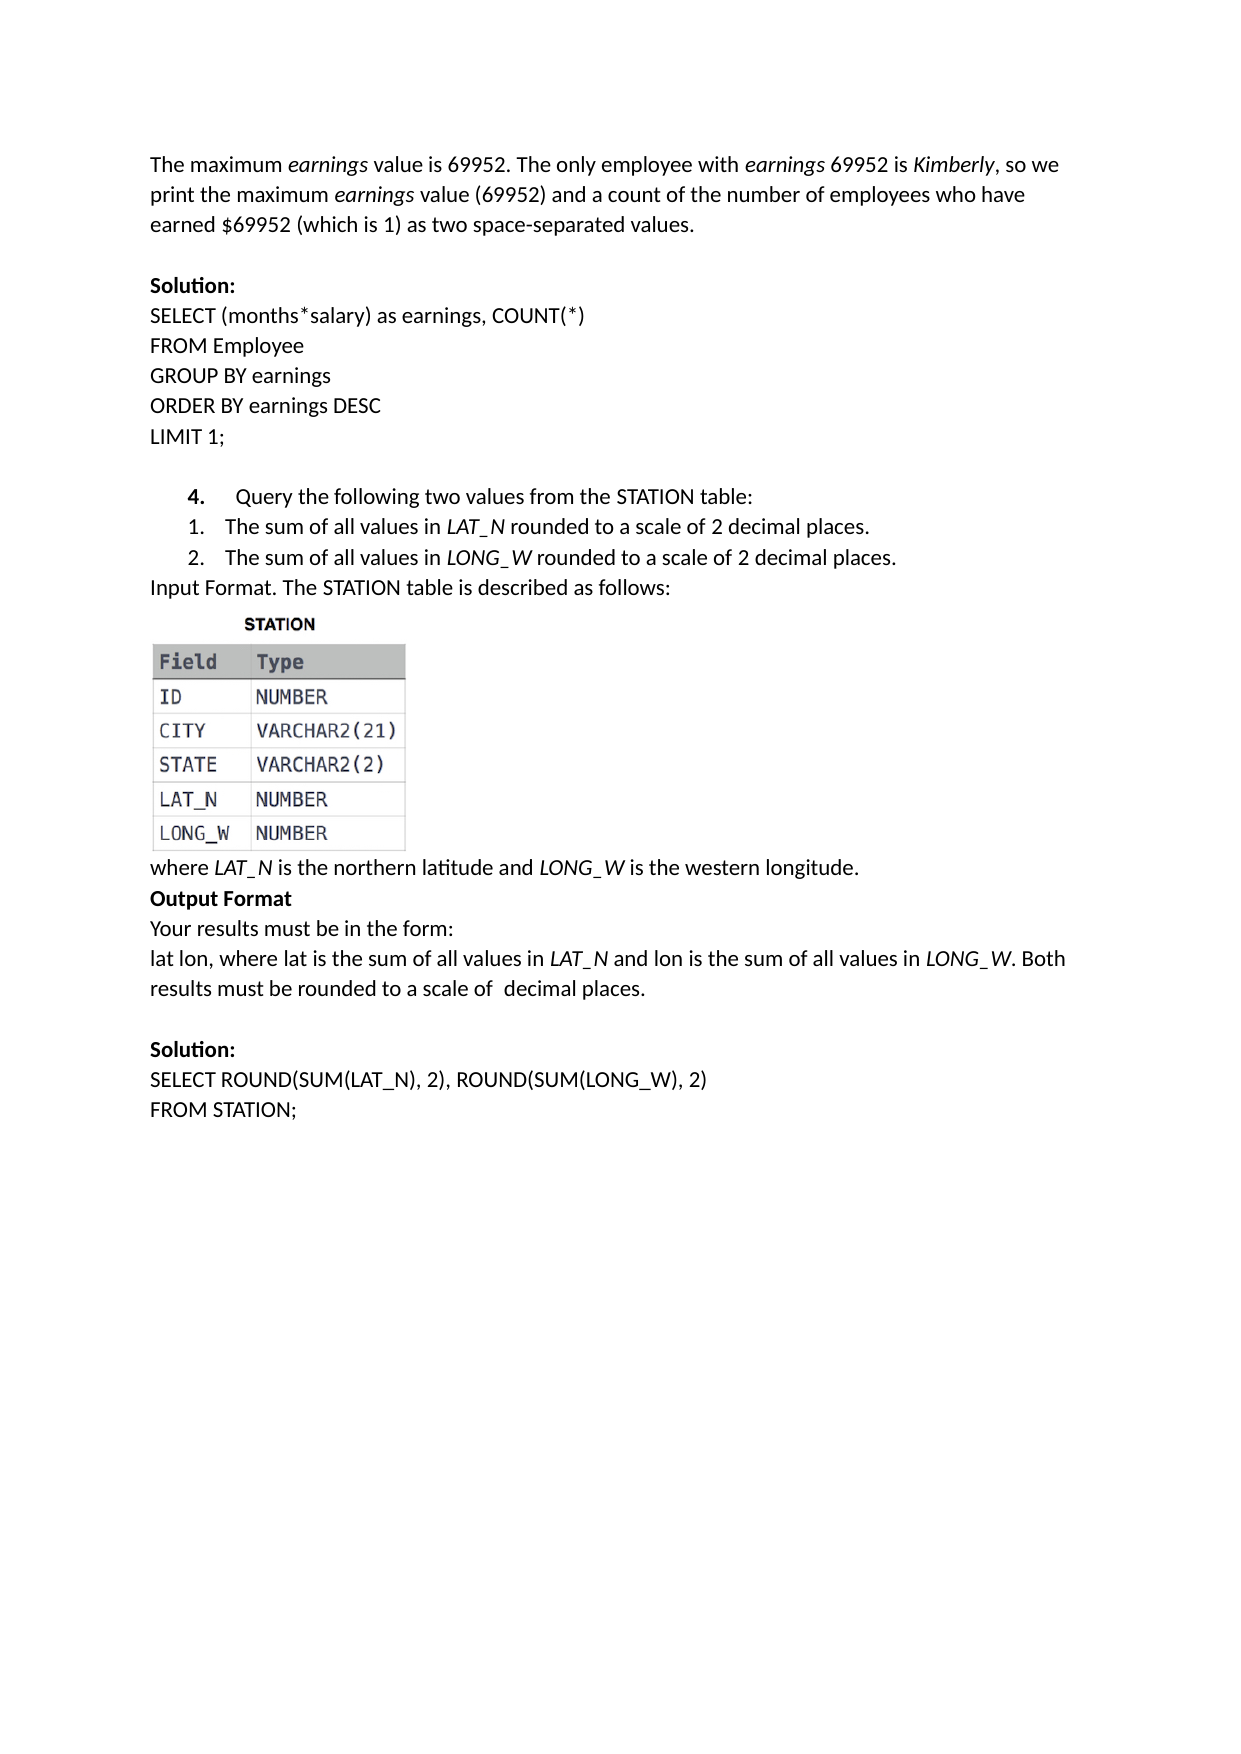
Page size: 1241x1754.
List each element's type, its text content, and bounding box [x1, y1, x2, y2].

list The sum of all values in LONG_W rounded to a scale of 2 decimal places. [187, 543, 1090, 571]
text FROM STATION; [150, 1095, 1090, 1123]
text where LAT_N is the northern latitude and LONG_W is the western longitude. [150, 853, 1090, 881]
text The maximum earnings value is 69952. The only employee with earnings 69952 is Kimberly, so we print the maximum earnings value (69952) and a count of the number of employees who have earned $69952 (which is 1) as two space-separated values. [150, 150, 1090, 238]
text Solution: [150, 1035, 1090, 1063]
text Output Format [150, 884, 1090, 912]
picture [150, 603, 407, 852]
text FROM Employee [150, 331, 1090, 359]
text SELECT ROUND(SUM(LAT_N), 2), ROUND(SUM(LONG_W), 2) [150, 1065, 1090, 1093]
text Input Format. The STATION table is described as follows: [150, 573, 1090, 601]
text SELECT (months*salary) as earnings, COUNT(*) [150, 301, 1090, 329]
text Solution: [150, 271, 1090, 299]
list The sum of all values in LAT_N rounded to a scale of 2 decimal places. [187, 512, 1090, 541]
text GROUP BY earnings [150, 361, 1090, 389]
text LIMIT 1; [150, 422, 1090, 450]
list Query the following two values from the STATION table: [187, 482, 1090, 510]
text ORDER BY earnings DESC [150, 392, 1090, 420]
text Your results must be in the form: [150, 914, 1090, 942]
text lat lon, where lat is the sum of all values in LAT_N and lon is the sum of all values in LONG_W. Both results must be rounded to a scale of decimal places. [150, 944, 1090, 1002]
